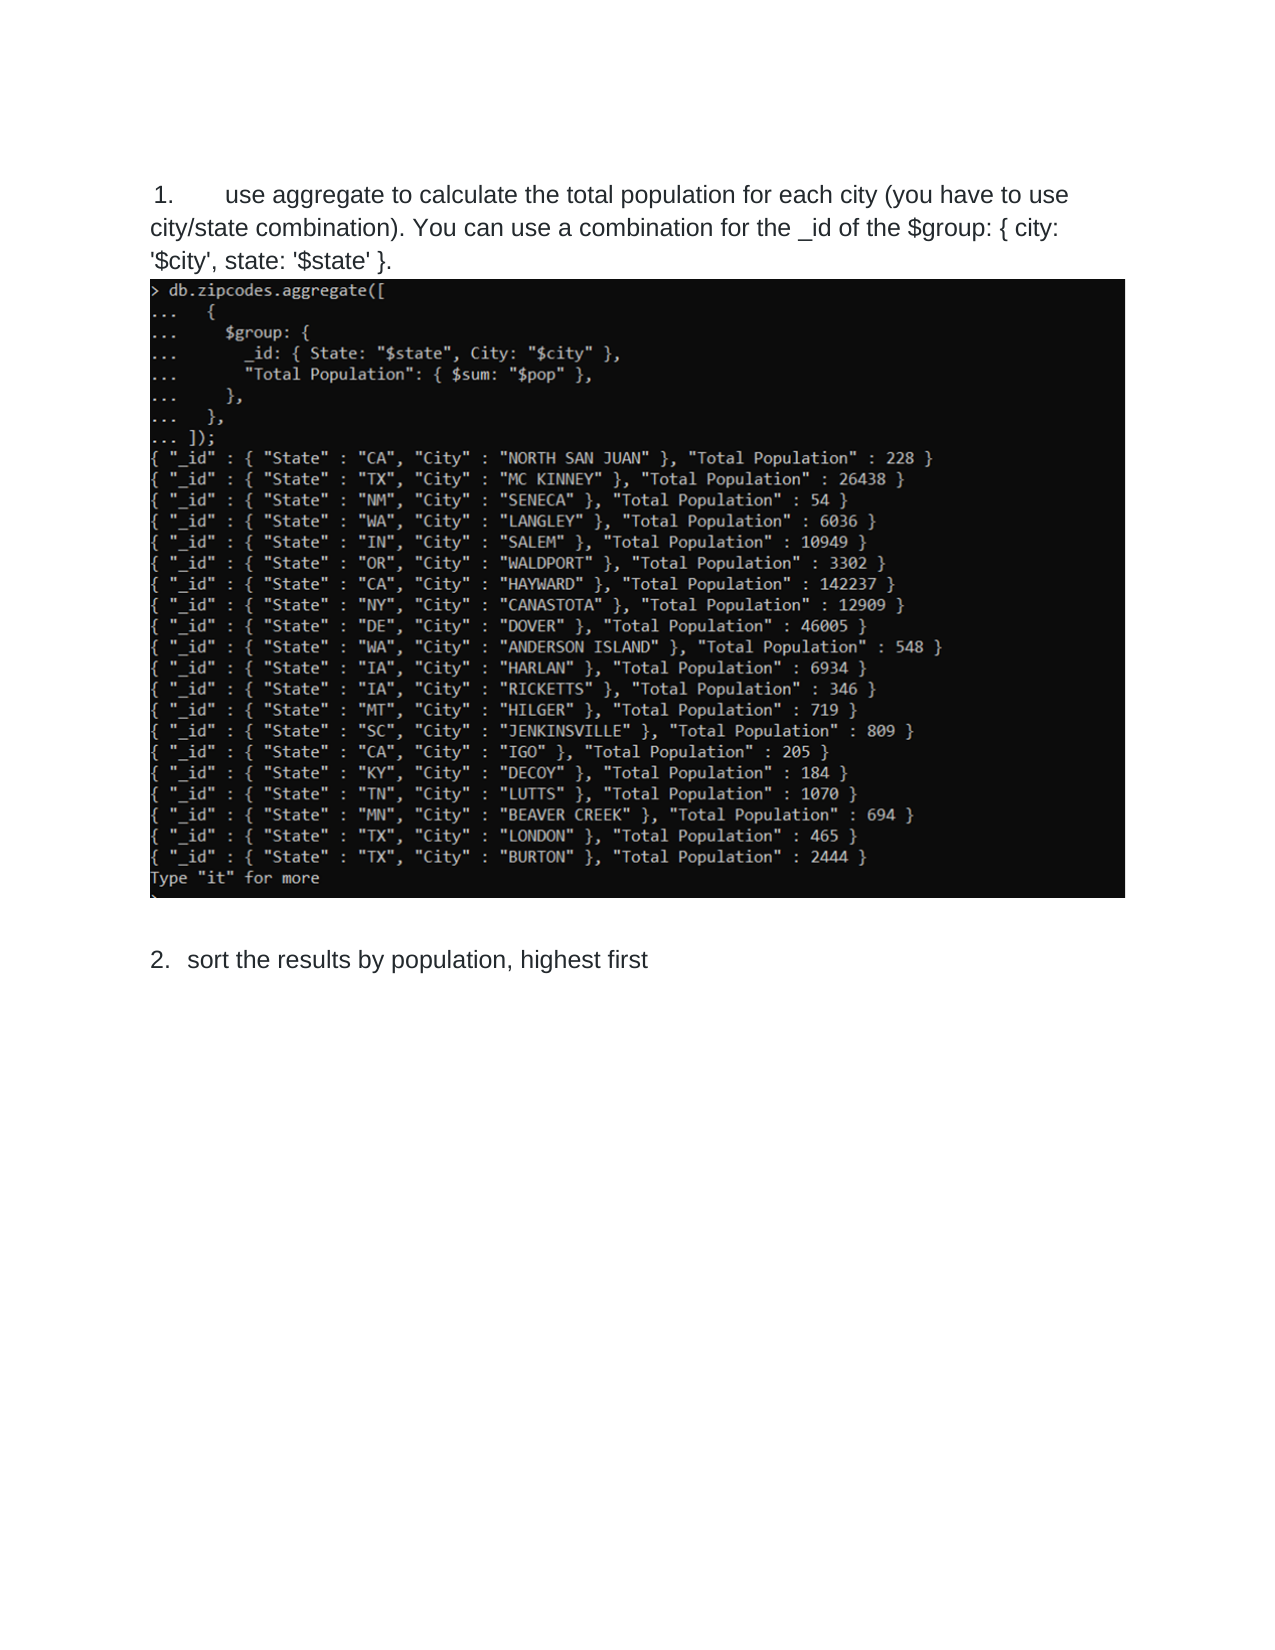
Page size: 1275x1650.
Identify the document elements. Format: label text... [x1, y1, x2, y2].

picture [150, 279, 1125, 898]
text 2. sort the results by population, highest first [150, 945, 1106, 974]
text 1. use aggregate to calculate the total population for each city (you have to use city/state combination). You can use a combination for the _id of the $group: { city: '$city', state: '$state' }. [150, 180, 1125, 275]
